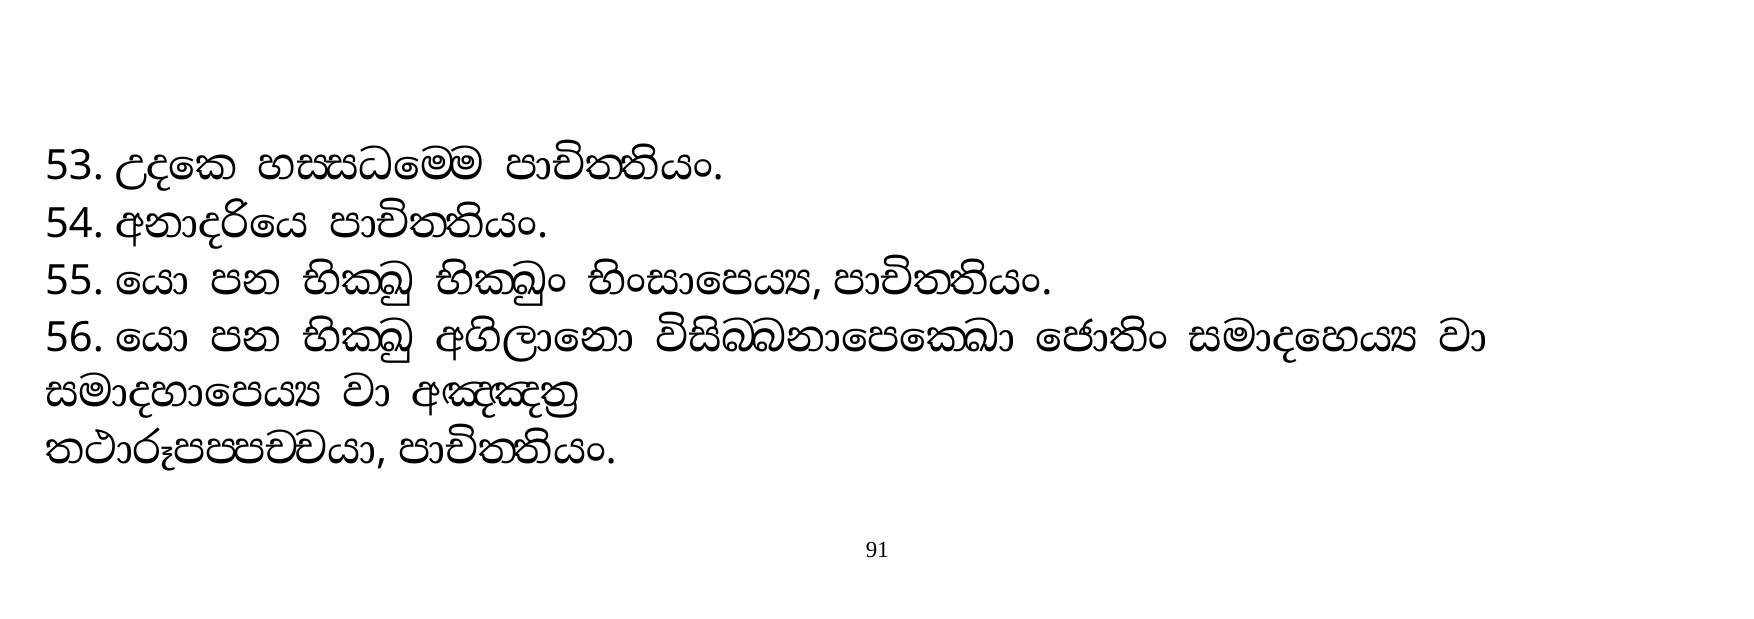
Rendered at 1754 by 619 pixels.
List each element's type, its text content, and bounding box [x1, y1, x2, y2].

text 55. යො පන භික‍්ඛු භික‍්ඛුං භිංසාපෙය්‍ය, පාචිත‍්තියං. [45, 250, 1709, 307]
text 56. යො පන භික‍්ඛු අගිලානො විසිබ‍්බනාපෙක‍්ඛො ජොතිං සමාදහෙය්‍ය වා සමාදහාපෙය්‍ය වා අඤ‍්ඤත්‍ර [45, 307, 1709, 419]
text 54. අනාදරියෙ පාචිත‍්තියං. [45, 192, 1709, 250]
text 53. උදකෙ හස‍්සධම‍්මෙ පාචිත‍්තියං. [45, 135, 1709, 192]
text තථාරූපප‍්පච‍්චයා, පාචිත‍්තියං. [45, 419, 1709, 476]
